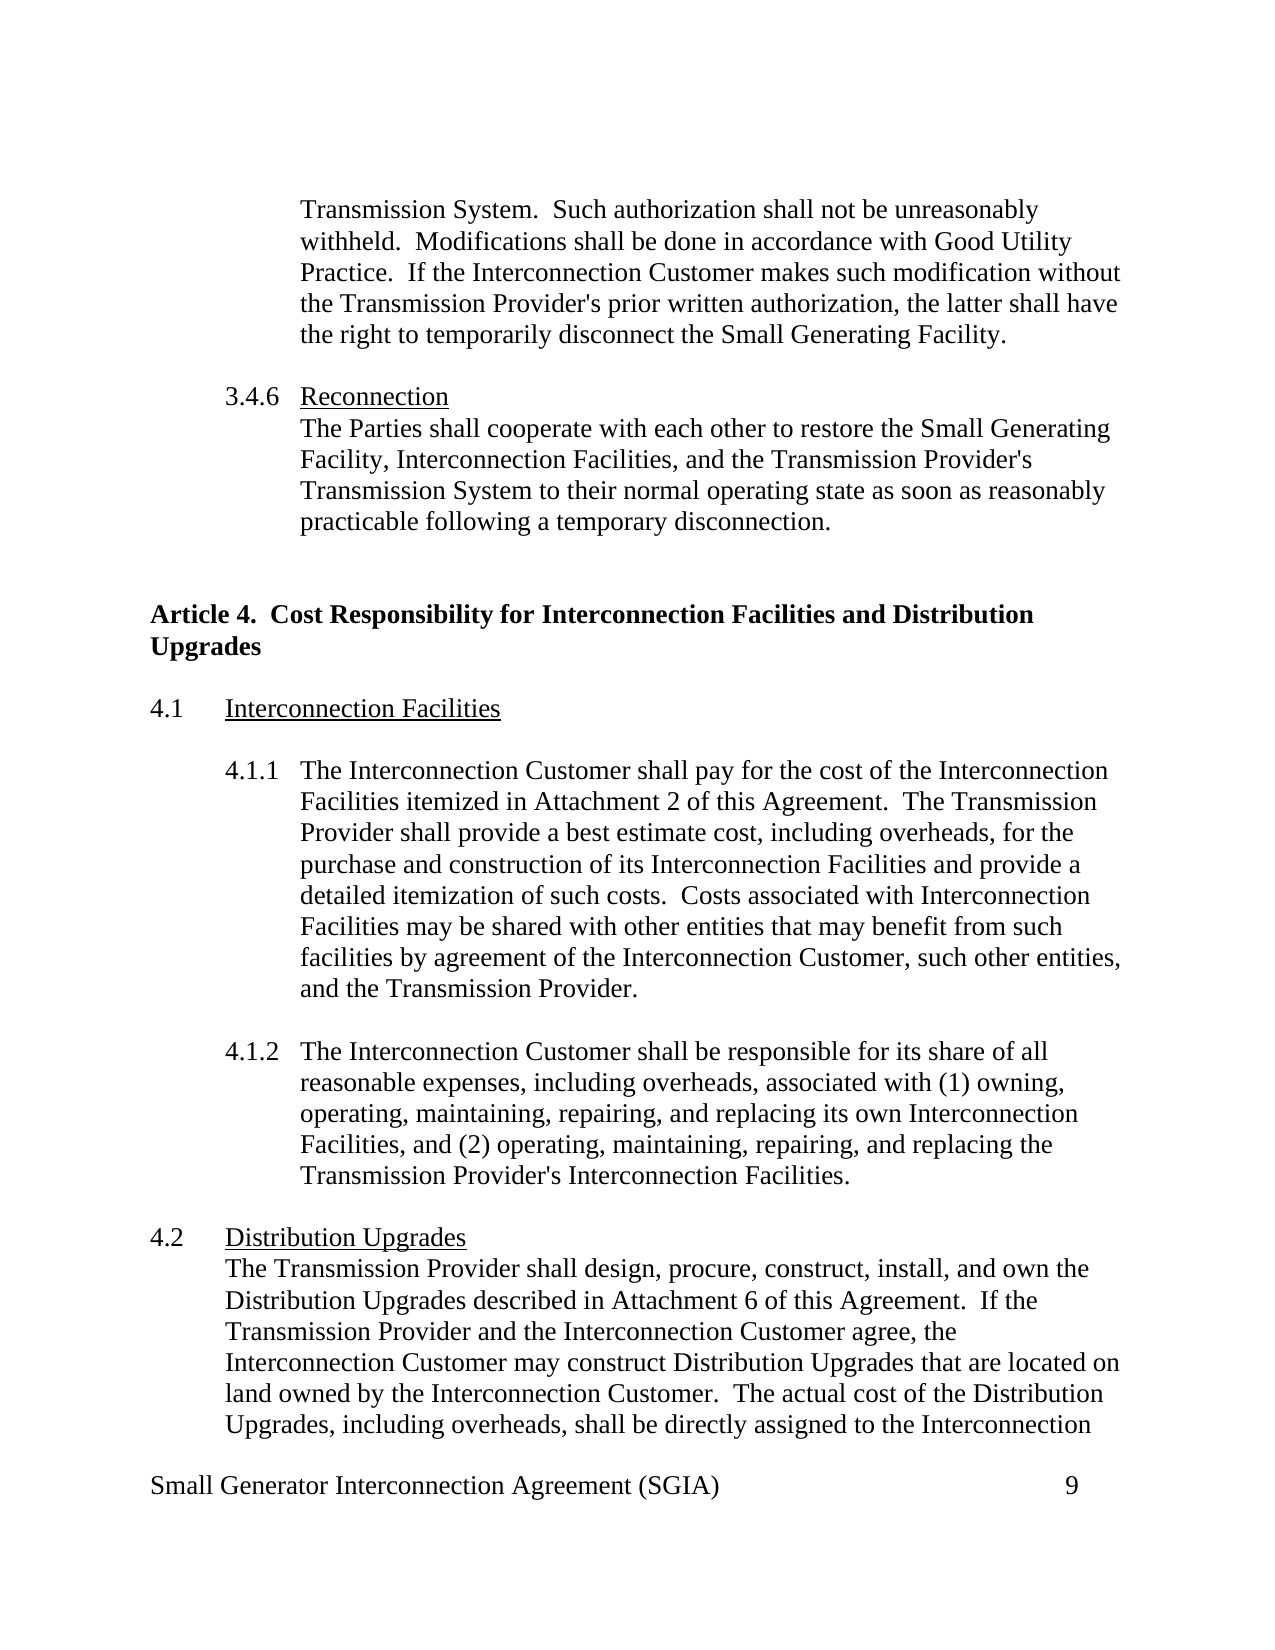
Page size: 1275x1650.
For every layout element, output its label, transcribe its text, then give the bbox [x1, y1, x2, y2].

text The Parties shall cooperate with each other to restore the Small Generating Facility, Interconnection Facilities, and the Transmission Provider's Transmission System to their normal operating state as soon as reasonably practicable following a temporary disconnection. [300, 412, 1125, 536]
text Article 4. Cost Responsibility for Interconnection Facilities and Distribution Upgrades [150, 598, 1125, 661]
text 3.4.6 Reconnection [225, 381, 1125, 412]
text 4.1.1 The Interconnection Customer shall pay for the cost of the Interconnection Facilities itemized in Attachment 2 of this Agreement. The Transmission Provider shall provide a best estimate cost, including overheads, for the purchase and construction of its Interconnection Facilities and provide a detailed itemization of such costs. Costs associated with Interconnection Facilities may be shared with other entities that may benefit from such facilities by agreement of the Interconnection Customer, such other entities, and the Transmission Provider. [150, 754, 1125, 1003]
text 4.2 Distribution Upgrades [150, 1221, 1125, 1253]
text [300, 194, 1125, 349]
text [225, 1253, 1125, 1439]
text 4.1 Interconnection Facilities [150, 692, 1125, 723]
text 4.1.2 The Interconnection Customer shall be responsible for its share of all reasonable expenses, including overheads, associated with (1) owning, operating, maintaining, repairing, and replacing its own Interconnection Facilities, and (2) operating, maintaining, repairing, and replacing the Transmission Provider's Interconnection Facilities. [225, 1034, 1125, 1190]
